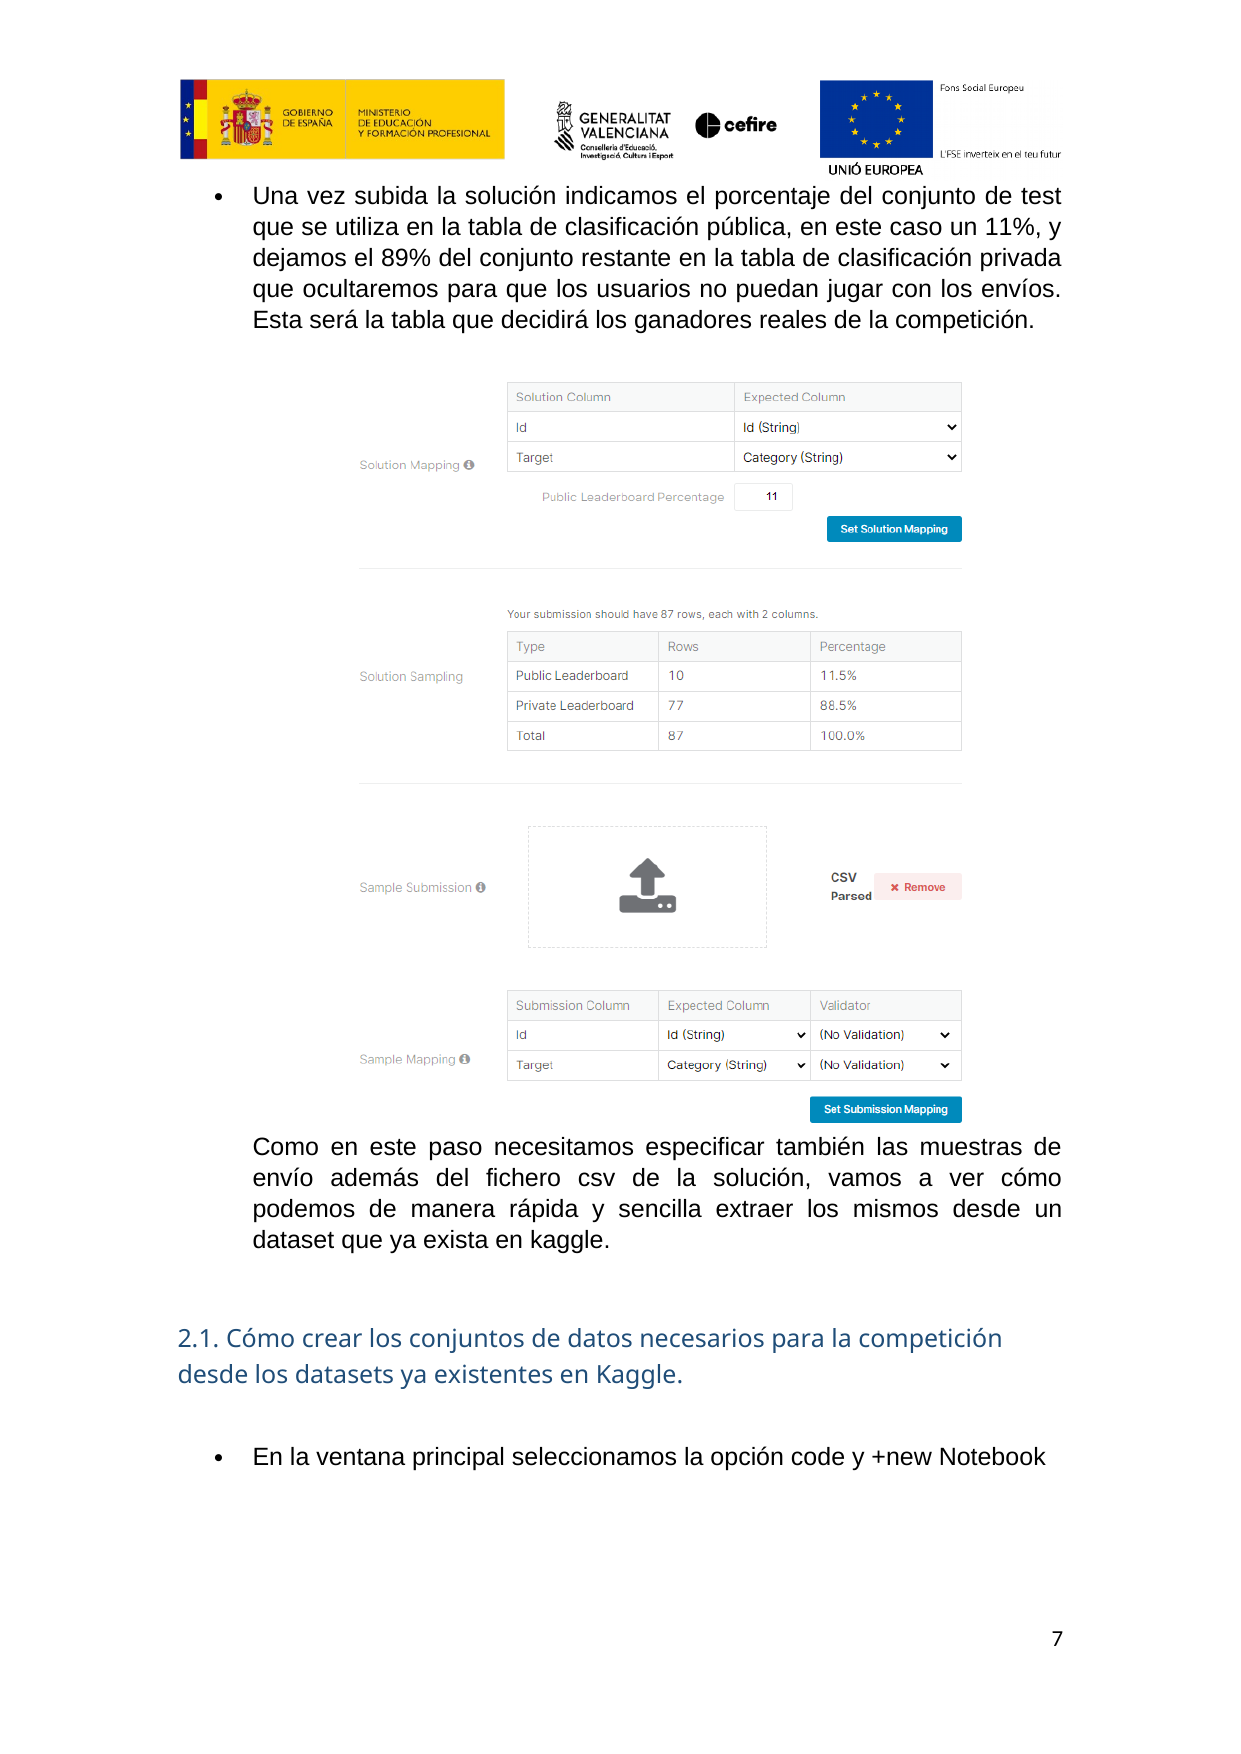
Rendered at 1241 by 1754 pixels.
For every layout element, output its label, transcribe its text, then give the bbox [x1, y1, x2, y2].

picture [342, 367, 974, 1130]
list Como en este paso necesitamos especificar también las muestras de envío además del fichero csv de la solución, vamos a ver cómo podemos de manera rápida y sencilla extraer los mismos desde un dataset que ya exista en kaggle. [252, 1132, 1063, 1254]
list En la ventana principal seleccionamos la opción code y +new Notebook [215, 1442, 1063, 1470]
list Una vez subida la solución indicamos el porcentaje del conjunto de test que se utiliza en la tabla de clasificación pública, en este caso un 11%, y dejamos el 89% del conjunto restante en la tabla de clasificación privada que ocultaremos para que los usuarios no puedan jugar con los envíos. Esta será la tabla que decidirá los ganadores reales de la competición. [215, 181, 1063, 334]
picture [177, 73, 1063, 181]
subtitle 2.1. Cómo crear los conjuntos de datos necesarios para la competición desde los datasets ya existentes en Kaggle. [177, 1320, 1063, 1391]
